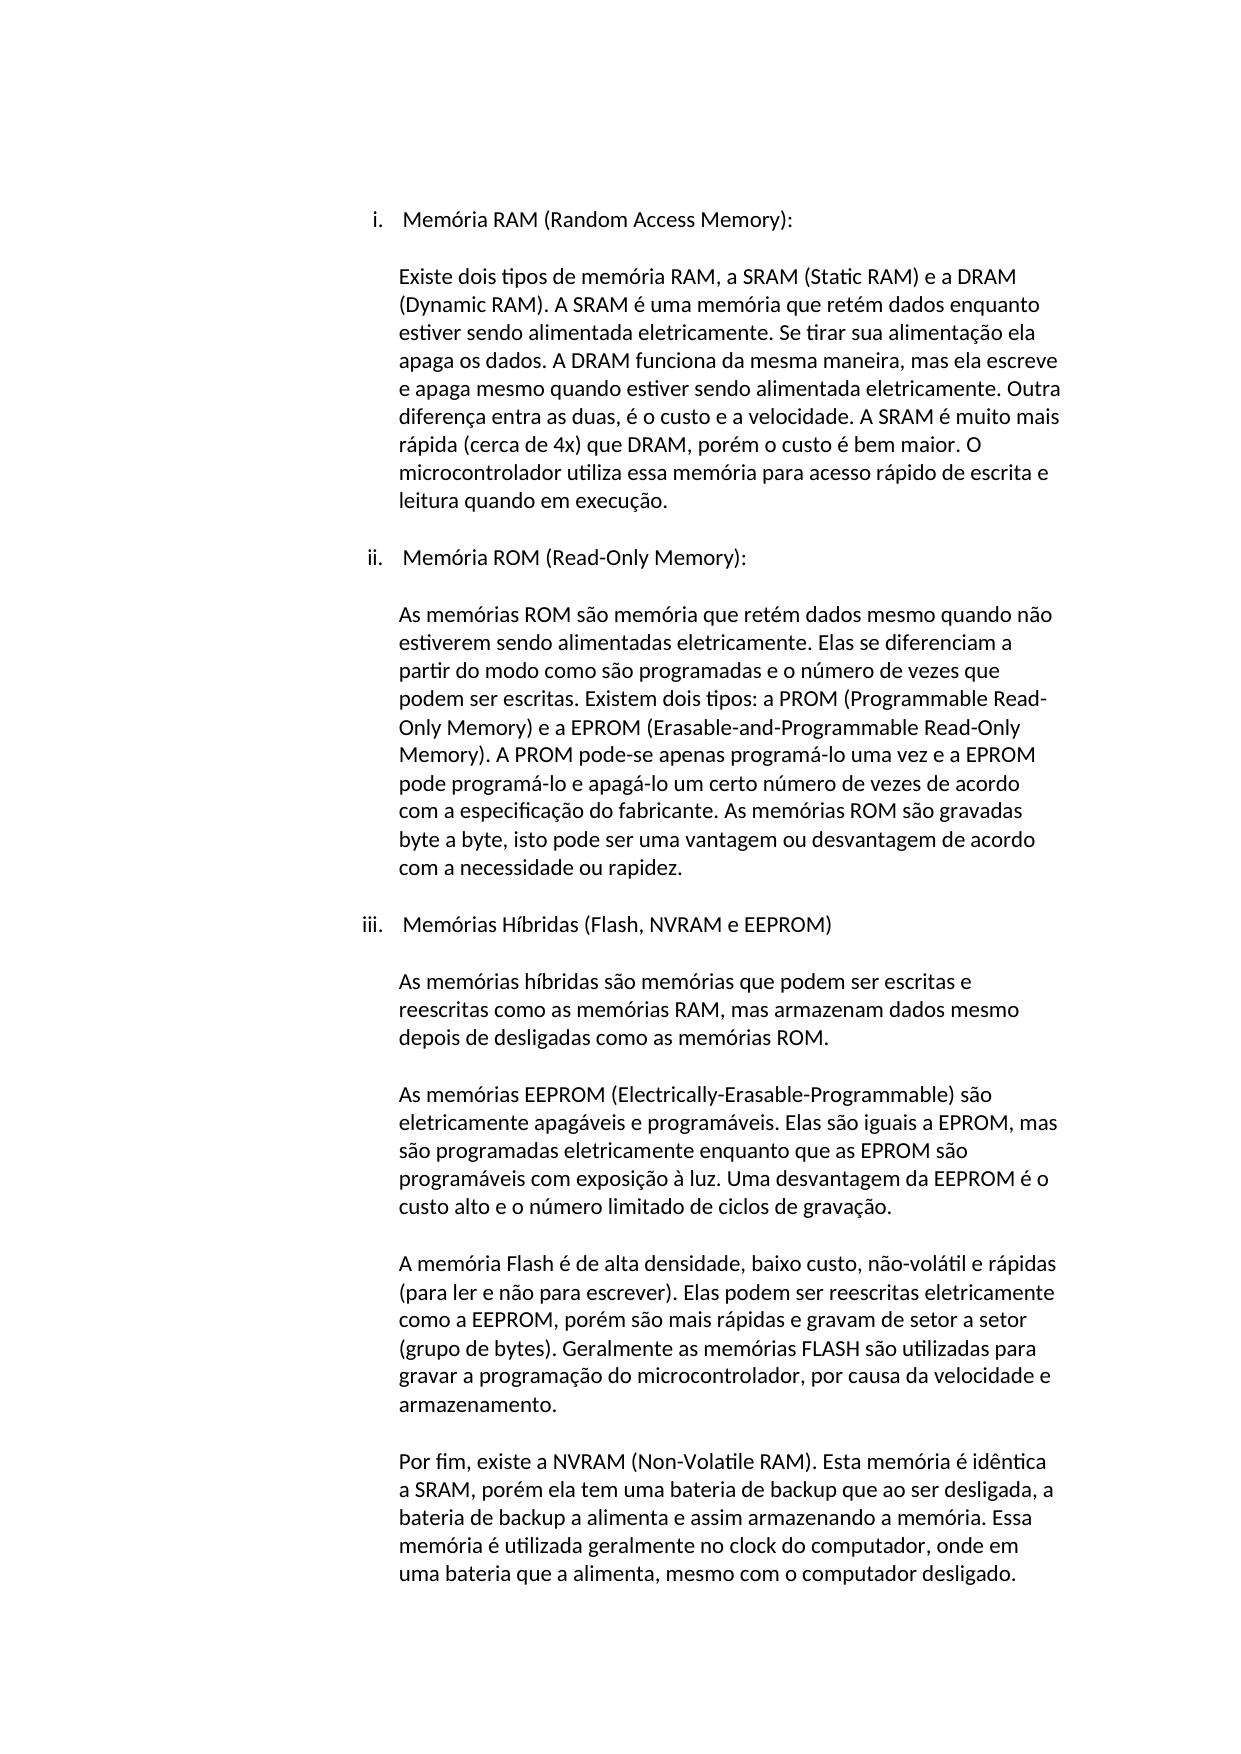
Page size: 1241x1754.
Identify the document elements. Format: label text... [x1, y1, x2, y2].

text A memória Flash é de alta densidade, baixo custo, não-volátil e rápidas (para ler e não para escrever). Elas podem ser reescritas eletricamente como a EEPROM, porém são mais rápidas e gravam de setor a setor (grupo de bytes). Geralmente as memórias FLASH são utilizadas para gravar a programação do microcontrolador, por causa da velocidade e armazenamento. [398, 1249, 1063, 1418]
list Memórias Híbridas (Flash, NVRAM e EEPROM) [383, 910, 1063, 938]
list Memória RAM (Random Access Memory): [383, 205, 1063, 233]
text Existe dois tipos de memória RAM, a SRAM (Static RAM) e a DRAM (Dynamic RAM). A SRAM é uma memória que retém dados enquanto estiver sendo alimentada eletricamente. Se tirar sua alimentação ela apaga os dados. A DRAM funciona da mesma maneira, mas ela escreve e apaga mesmo quando estiver sendo alimentada eletricamente. Outra diferença entra as duas, é o custo e a velocidade. A SRAM é muito mais rápida (cerca de 4x) que DRAM, porém o custo é bem maior. O microcontrolador utiliza essa memória para acesso rápido de escrita e leitura quando em execução. [398, 262, 1063, 514]
text As memórias híbridas são memórias que podem ser escritas e reescritas como as memórias RAM, mas armazenam dados mesmo depois de desligadas como as memórias ROM. [398, 967, 1063, 1051]
text Por fim, existe a NVRAM (Non-Volatile RAM). Esta memória é idêntica a SRAM, porém ela tem uma bateria de backup que ao ser desligada, a bateria de backup a alimenta e assim armazenando a memória. Essa memória é utilizada geralmente no clock do computador, onde em uma bateria que a alimenta, mesmo com o computador desligado. [398, 1447, 1063, 1587]
text As memórias EEPROM (Electrically-Erasable-Programmable) são eletricamente apagáveis e programáveis. Elas são iguais a EPROM, mas são programadas eletricamente enquanto que as EPROM são programáveis com exposição à luz. Uma desvantagem da EEPROM é o custo alto e o número limitado de ciclos de gravação. [398, 1080, 1063, 1220]
list Memória ROM (Read-Only Memory): [383, 543, 1063, 571]
text As memórias ROM são memória que retém dados mesmo quando não estiverem sendo alimentadas eletricamente. Elas se diferenciam a partir do modo como são programadas e o número de vezes que podem ser escritas. Existem dois tipos: a PROM (Programmable Read-Only Memory) e a EPROM (Erasable-and-Programmable Read-Only Memory). A PROM pode-se apenas programá-lo uma vez e a EPROM pode programá-lo e apagá-lo um certo número de vezes de acordo com a especificação do fabricante. As memórias ROM são gravadas byte a byte, isto pode ser uma vantagem ou desvantagem de acordo com a necessidade ou rapidez. [398, 601, 1063, 881]
